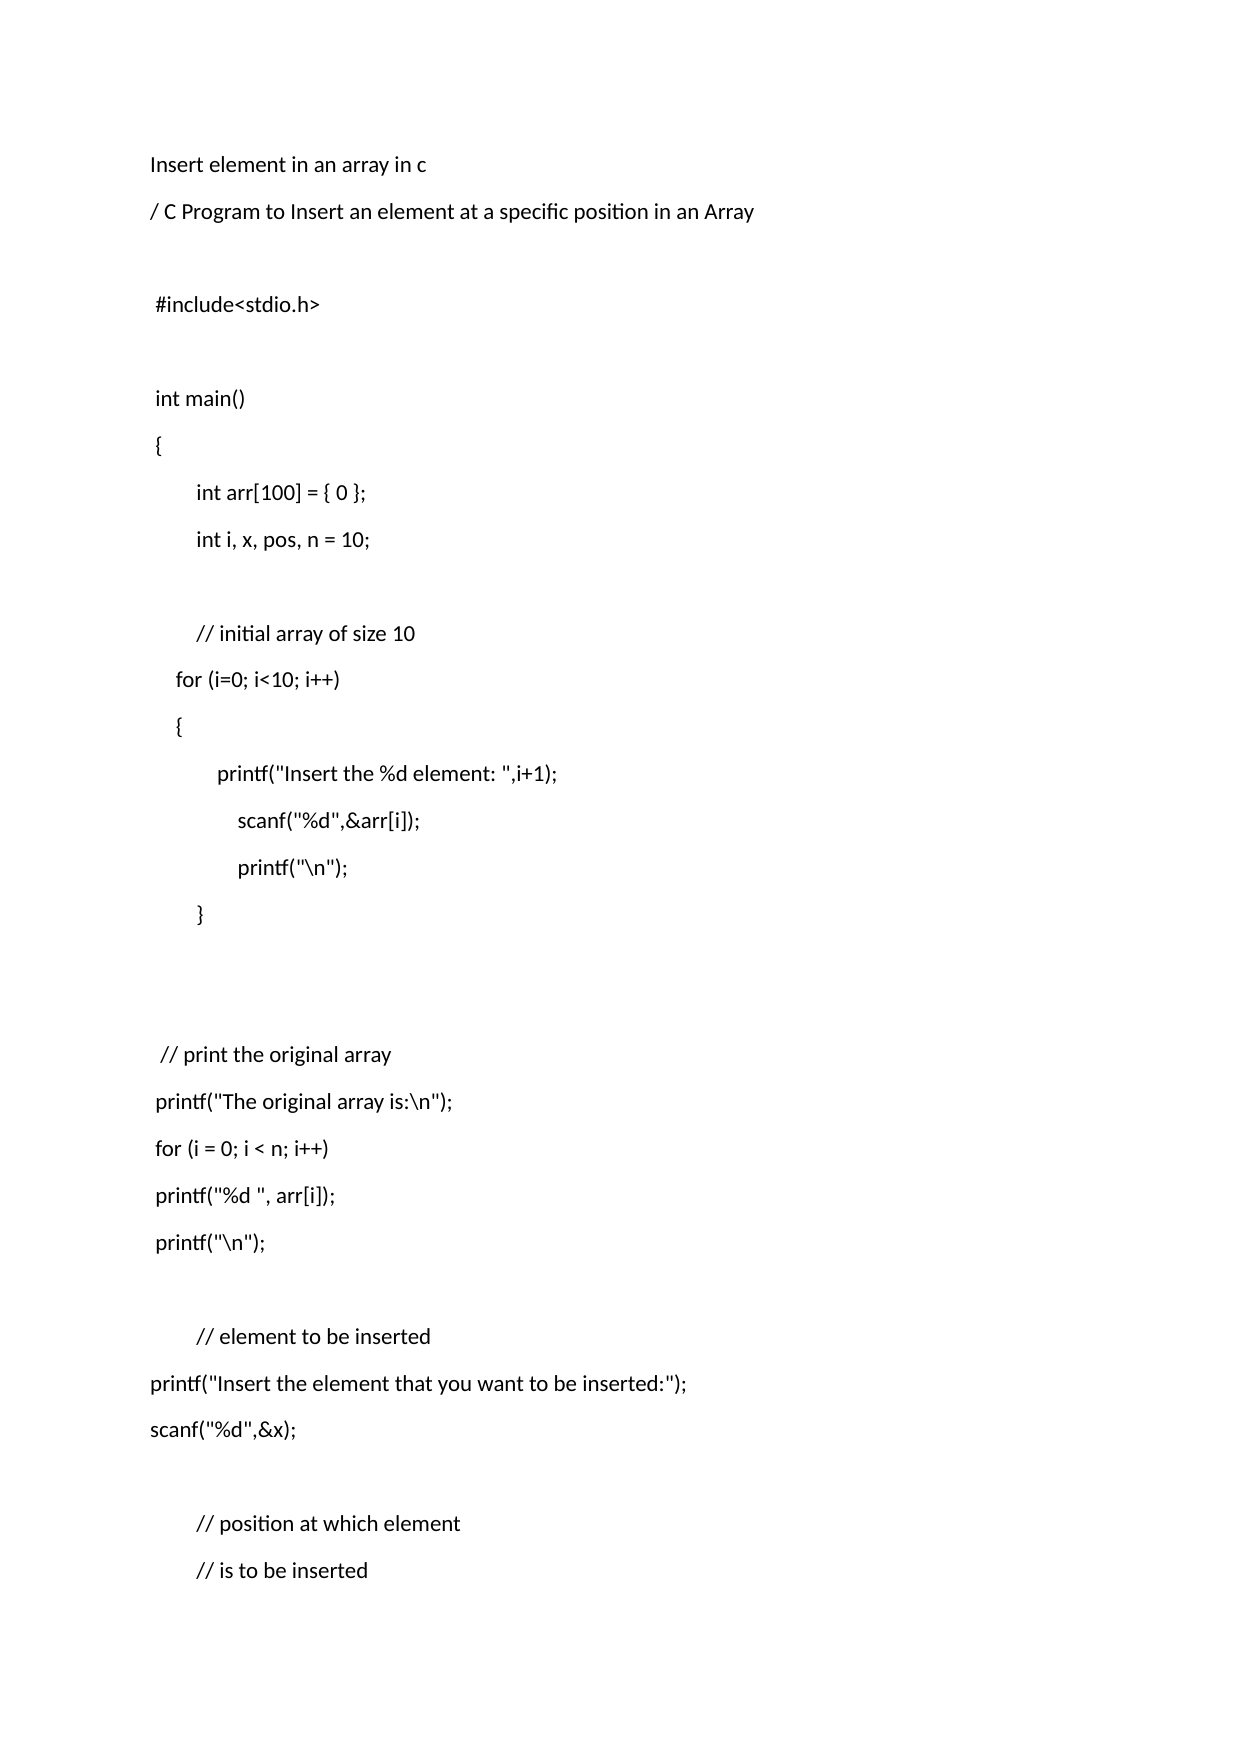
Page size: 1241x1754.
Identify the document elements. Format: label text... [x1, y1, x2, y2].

text int i, x, pos, n = 10; [150, 525, 1090, 553]
text #include<stdio.h> [150, 291, 1090, 319]
text printf("\n"); [150, 853, 1090, 881]
text { [150, 712, 1090, 741]
text scanf("%d",&arr[i]); [150, 806, 1090, 834]
text // position at which element [150, 1509, 1090, 1537]
text printf("The original array is:\n"); [150, 1087, 1090, 1116]
text // print the original array [150, 1041, 1090, 1069]
text printf("\n"); [150, 1228, 1090, 1256]
text // is to be inserted [150, 1556, 1090, 1584]
text } [150, 900, 1090, 928]
text // initial array of size 10 [150, 619, 1090, 647]
text for (i=0; i<10; i++) [150, 666, 1090, 694]
text for (i = 0; i < n; i++) [150, 1134, 1090, 1162]
text Insert element in an array in c [150, 150, 1090, 178]
text int arr[100] = { 0 }; [150, 478, 1090, 506]
text int main() [150, 384, 1090, 412]
text printf("Insert the %d element: ",i+1); [150, 759, 1090, 787]
text // element to be inserted [150, 1322, 1090, 1350]
text { [150, 431, 1090, 459]
text printf("Insert the element that you want to be inserted:"); [150, 1369, 1090, 1397]
text / C Program to Insert an element at a specific position in an Array [150, 197, 1090, 225]
text printf("%d ", arr[i]); [150, 1181, 1090, 1209]
text scanf("%d",&x); [150, 1416, 1090, 1444]
